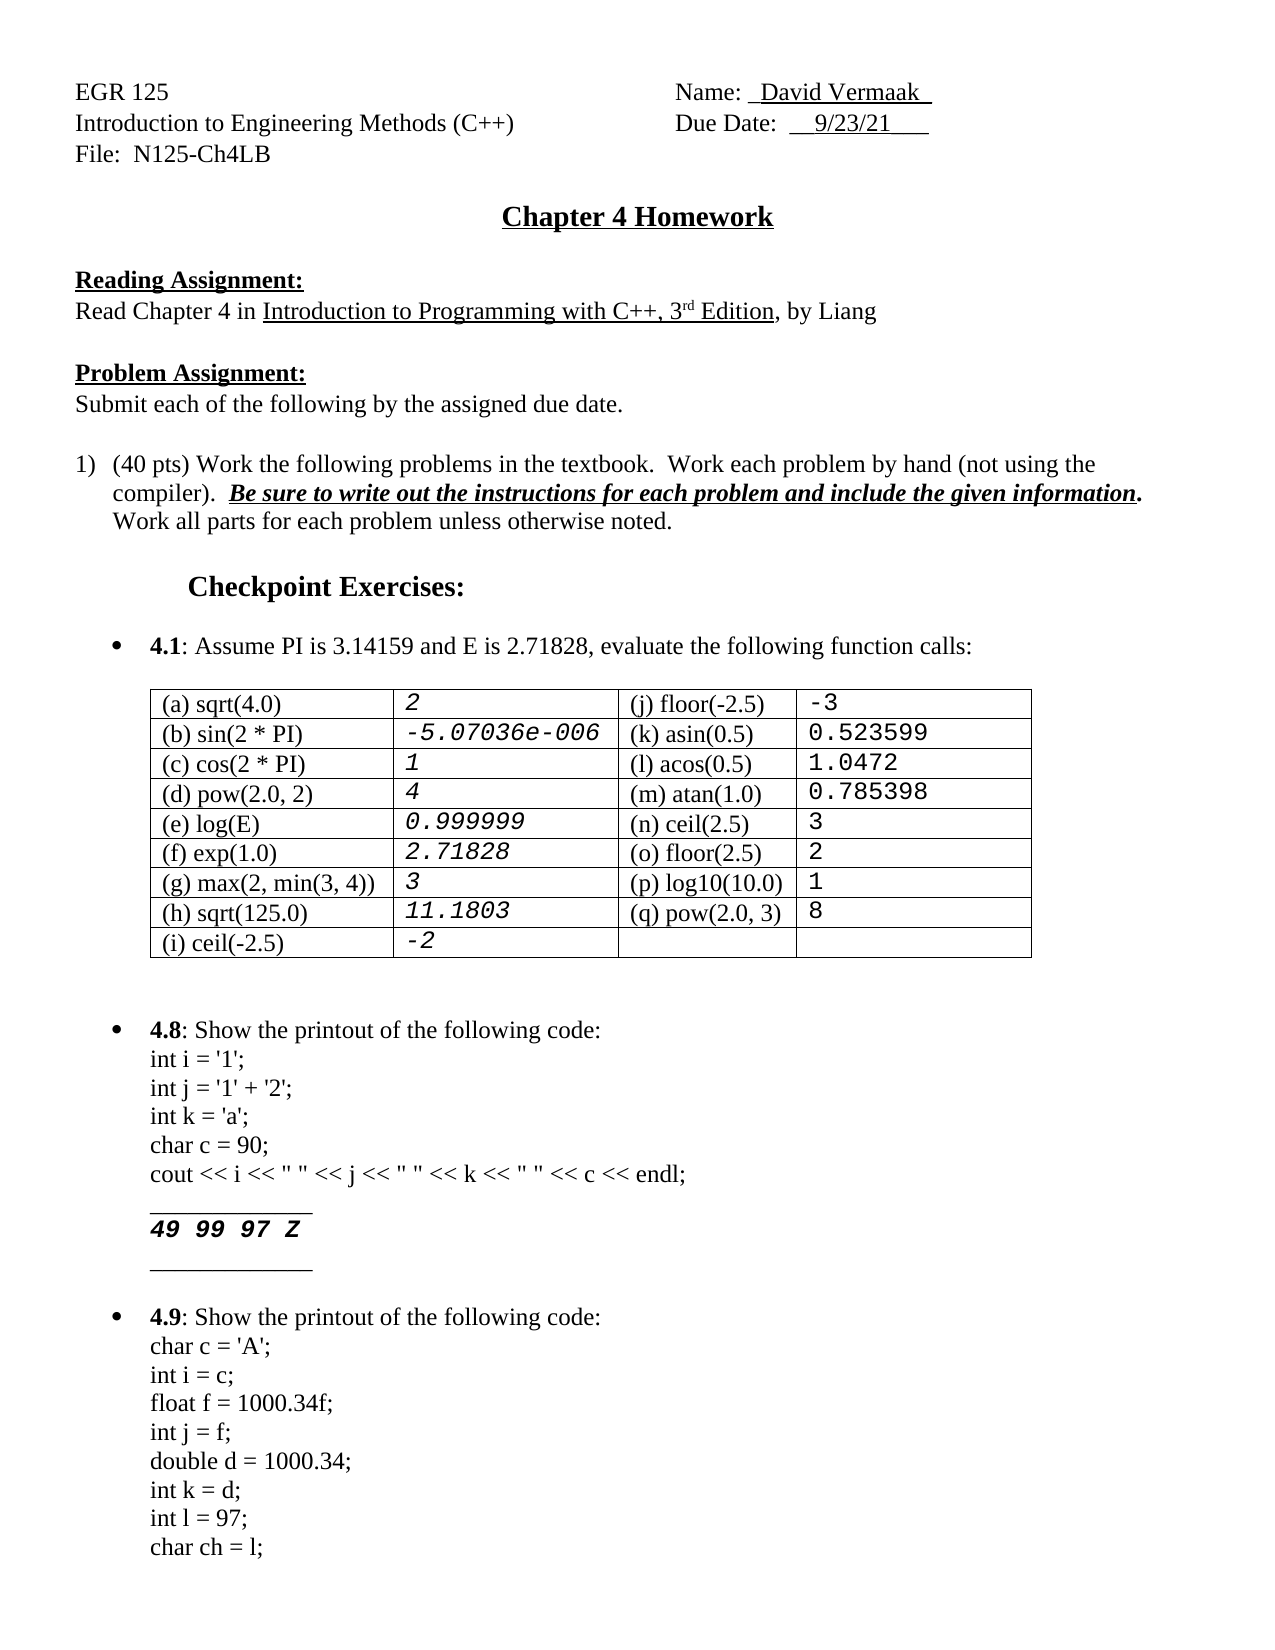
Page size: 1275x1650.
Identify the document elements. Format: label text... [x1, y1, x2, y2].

list 4.9: Show the printout of the following code: [112, 1302, 1200, 1331]
list char c = 'A'; [150, 1331, 1200, 1360]
list _____________ [150, 1188, 1200, 1216]
list double d = 1000.34; [150, 1446, 1200, 1475]
table_cell 3 [394, 868, 618, 897]
list int i = '1'; [150, 1044, 1200, 1073]
text Submit each of the following by the assigned due date. [75, 387, 1200, 418]
list int j = '1' + '2'; [150, 1073, 1200, 1101]
table_cell (h) sqrt(125.0) [151, 898, 393, 927]
table_cell (g) max(2, min(3, 4)) [151, 868, 393, 897]
table_cell (o) floor(2.5) [619, 839, 796, 867]
list int i = c; [150, 1360, 1200, 1388]
list int j = f; [150, 1417, 1200, 1446]
table_cell (e) log(E) [151, 809, 393, 837]
table_cell 0.999999 [394, 809, 618, 837]
table_cell [797, 928, 1031, 957]
table_cell 8 [797, 898, 1031, 927]
table_cell 1 [797, 868, 1031, 897]
table_cell 2 [797, 839, 1031, 867]
text Reading Assignment: [75, 263, 1200, 294]
table_cell (b) sin(2 * PI) [151, 719, 393, 748]
list 49 99 97 Z [150, 1216, 1200, 1245]
table_header (j) floor(-2.5) [619, 690, 796, 718]
table_cell 2.71828 [394, 839, 618, 867]
table_cell 0.785398 [797, 779, 1031, 808]
table_cell (m) atan(1.0) [619, 779, 796, 808]
text Problem Assignment: [75, 356, 1200, 387]
table_cell 0.523599 [797, 719, 1031, 748]
list Checkpoint Exercises: [187, 569, 1200, 602]
list 4.1: Assume PI is 3.14159 and E is 2.71828, evaluate the following function calls: [112, 631, 1200, 660]
table_header 2 [394, 690, 618, 718]
list 4.8: Show the printout of the following code: [112, 1015, 1200, 1044]
text Introduction to Engineering Methods (C++) Due Date: __9/23/21___ [75, 106, 1200, 137]
list float f = 1000.34f; [150, 1388, 1200, 1417]
table_header -3 [797, 690, 1031, 718]
table_cell 11.1803 [394, 898, 618, 927]
list int k = d; [150, 1475, 1200, 1503]
text Read Chapter 4 in Introduction to Programming with C++, 3rd Edition, by Liang [75, 294, 1200, 325]
table_cell (l) acos(0.5) [619, 749, 796, 778]
text File: N125-Ch4LB [75, 137, 1200, 168]
table_cell (k) asin(0.5) [619, 719, 796, 748]
table_cell 1.0472 [797, 749, 1031, 778]
list int l = 97; [150, 1503, 1200, 1532]
table_cell (q) pow(2.0, 3) [619, 898, 796, 927]
table_cell (i) ceil(-2.5) [151, 928, 393, 957]
list char c = 90; [150, 1130, 1200, 1159]
table_cell -5.07036e-006 [394, 719, 618, 748]
list int k = 'a'; [150, 1101, 1200, 1130]
table_cell 3 [797, 809, 1031, 837]
text EGR 125 Name: _David Vermaak_ [75, 75, 1200, 106]
table_cell (c) cos(2 * PI) [151, 749, 393, 778]
table_cell (n) ceil(2.5) [619, 809, 796, 837]
list char ch = l; [150, 1532, 1200, 1561]
table_cell -2 [394, 928, 618, 957]
table_cell [619, 928, 796, 957]
table_header (a) sqrt(4.0) [151, 690, 393, 718]
text _____________ [75, 1245, 1200, 1273]
table_cell 4 [394, 779, 618, 808]
text Chapter 4 Homework [75, 199, 1200, 232]
table_cell (d) pow(2.0, 2) [151, 779, 393, 808]
table_cell (f) exp(1.0) [151, 839, 393, 867]
table_cell 1 [394, 749, 618, 778]
list (40 pts) Work the following problems in the textbook. Work each problem by hand (not using the compiler). Be sure to write out the instructions for each problem and include the given information. Work all parts for each problem unless otherwise noted. [75, 449, 1200, 535]
table_cell (p) log10(10.0) [619, 868, 796, 897]
list cout << i << " " << j << " " << k << " " << c << endl; [150, 1159, 1200, 1188]
